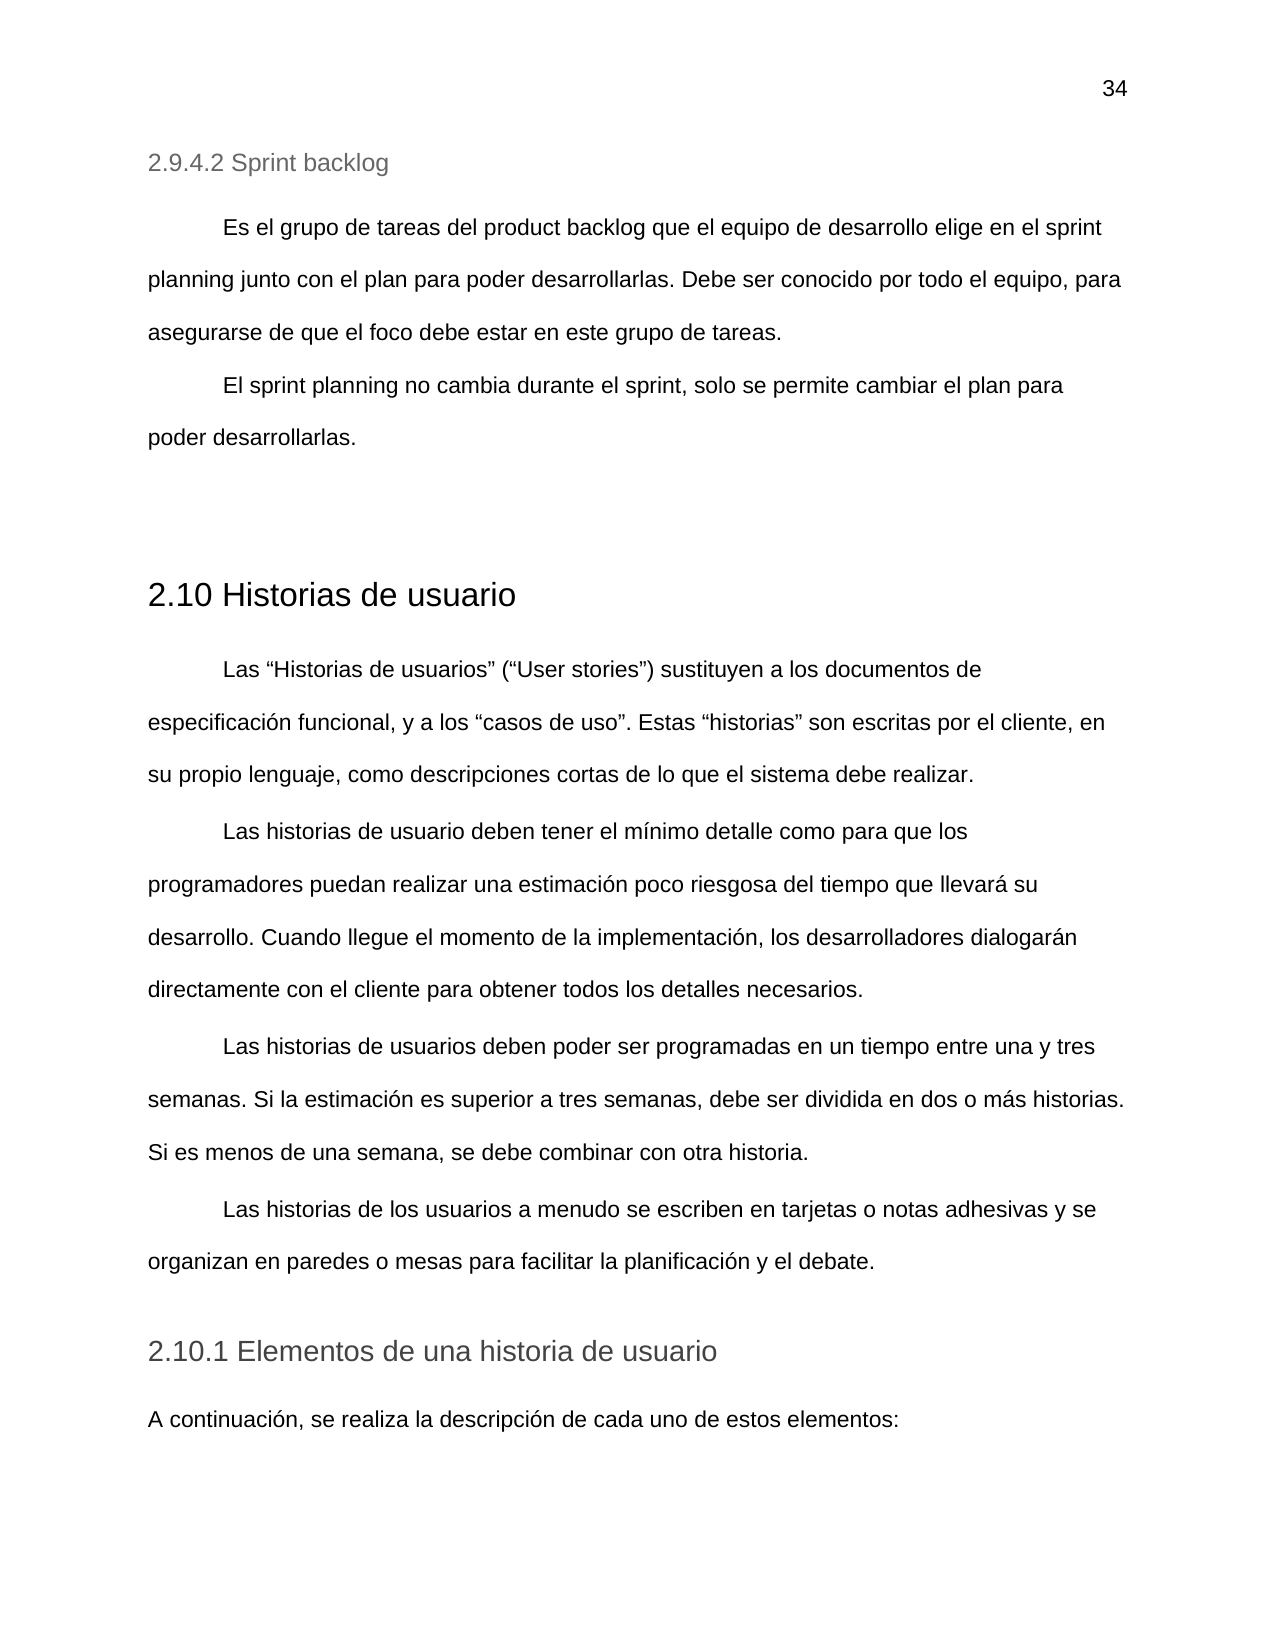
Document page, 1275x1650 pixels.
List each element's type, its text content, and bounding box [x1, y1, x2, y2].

text Las “Historias de usuarios” (“User stories”) sustituyen a los documentos de especificación funcional, y a los “casos de uso”. Estas “historias” son escritas por el cliente, en su propio lenguaje, como descripciones cortas de lo que el sistema debe realizar. [148, 656, 1127, 788]
subtitle 2.9.4.2 Sprint backlog [148, 148, 1127, 176]
text El sprint planning no cambia durante el sprint, solo se permite cambiar el plan para poder desarrollarlas. [148, 372, 1127, 451]
subtitle 2.10.1 Elementos de una historia de usuario [148, 1334, 1127, 1368]
text Es el grupo de tareas del product backlog que el equipo de desarrollo elige en el sprint planning junto con el plan para poder desarrollarlas. Debe ser conocido por todo el equipo, para asegurarse de que el foco debe estar en este grupo de tareas. [148, 213, 1127, 345]
text A continuación, se realiza la descripción de cada uno de estos elementos: [148, 1406, 1127, 1432]
text Las historias de los usuarios a menudo se escriben en tarjetas o notas adhesivas y se organizan en paredes o mesas para facilitar la planificación y el debate. [148, 1196, 1127, 1274]
text Las historias de usuario deben tener el mínimo detalle como para que los programadores puedan realizar una estimación poco riesgosa del tiempo que llevará su desarrollo. Cuando llegue el momento de la implementación, los desarrolladores dialogarán directamente con el cliente para obtener todos los detalles necesarios. [148, 818, 1127, 1003]
text Las historias de usuarios deben poder ser programadas en un tiempo entre una y tres semanas. Si la estimación es superior a tres semanas, debe ser dividida en dos o más historias. Si es menos de una semana, se debe combinar con otra historia. [148, 1033, 1127, 1165]
subtitle 2.10 Historias de usuario [148, 575, 1127, 613]
